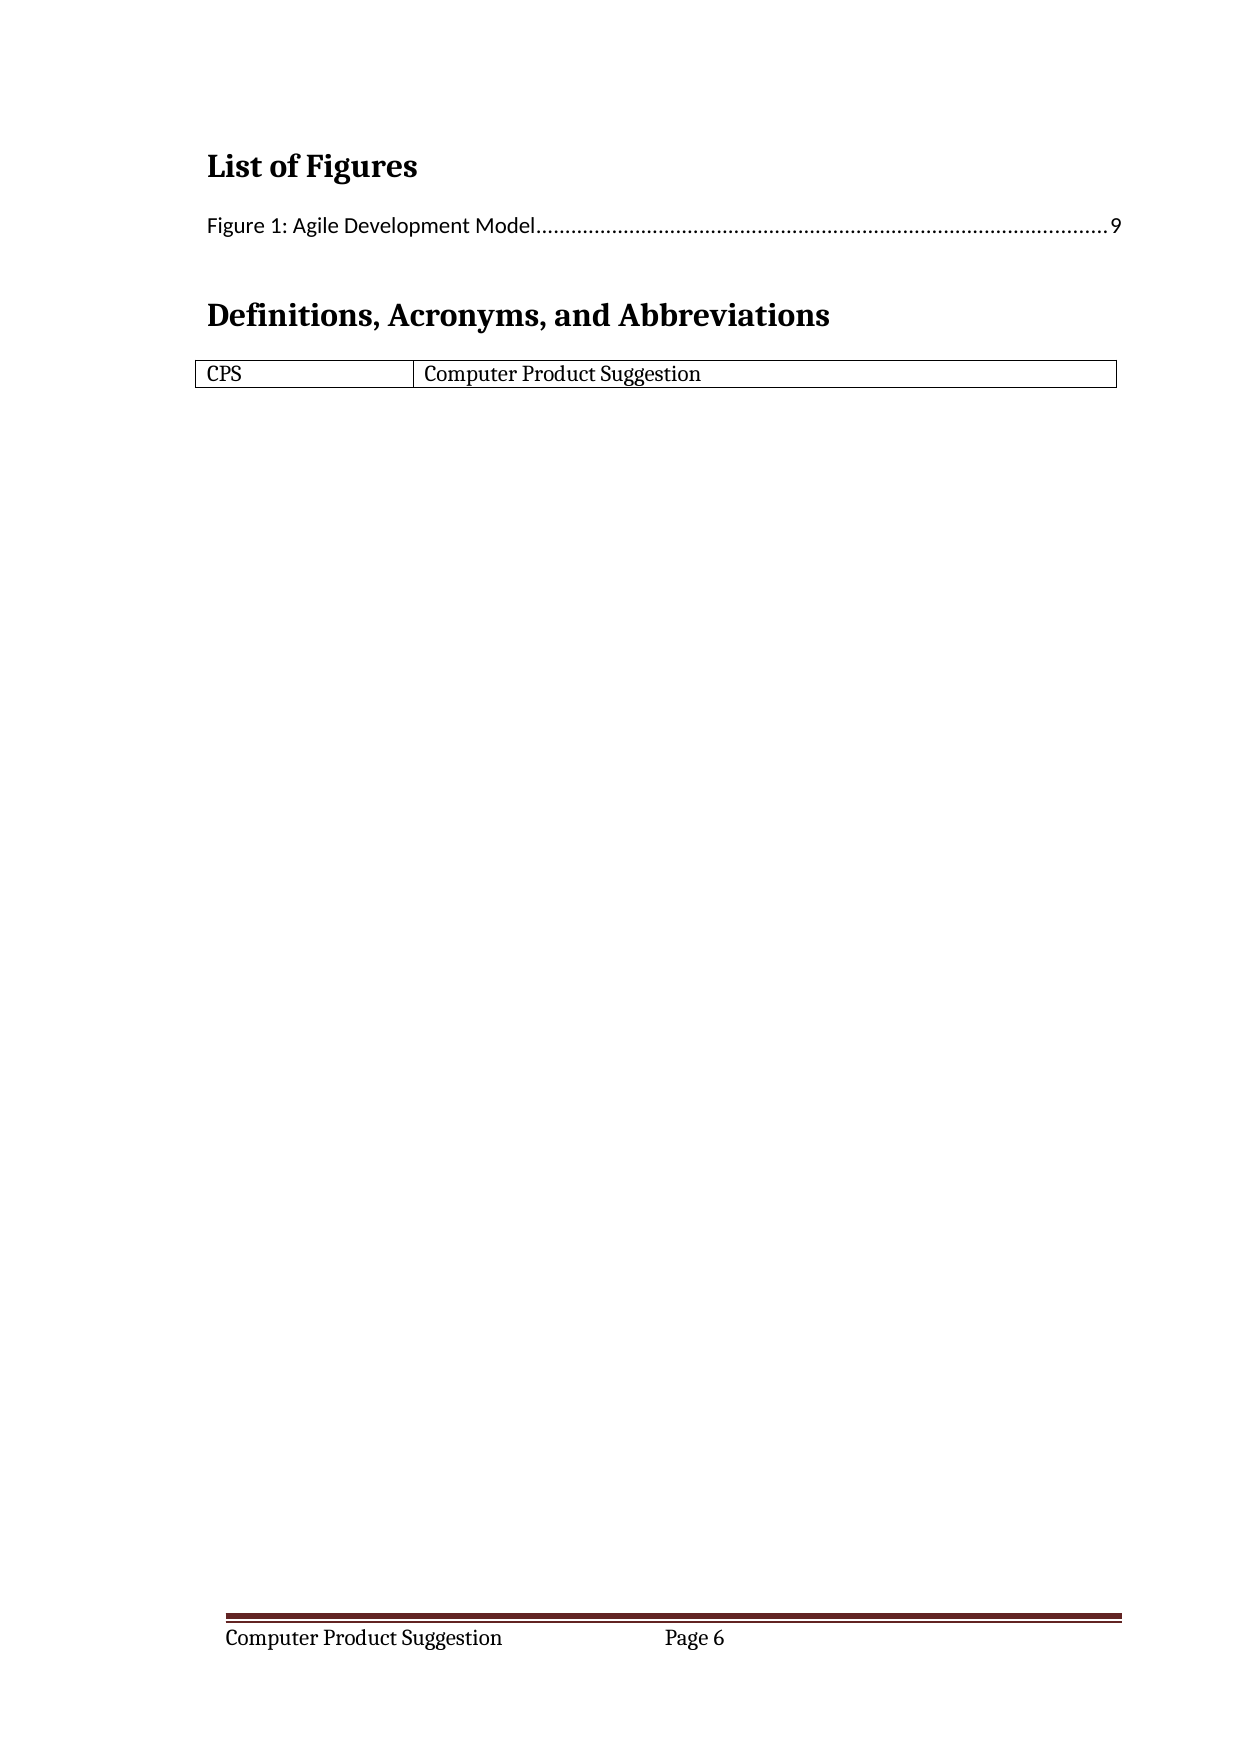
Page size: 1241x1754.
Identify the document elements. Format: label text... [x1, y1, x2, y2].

subtitle List of Figures [207, 148, 1122, 186]
table_header Computer Product Suggestion [414, 361, 1116, 387]
table_header CPS [196, 361, 413, 387]
subtitle Definitions, Acronyms, and Abbreviations [207, 296, 1122, 334]
text Figure 1: Agile Development Model 9 [207, 211, 1122, 239]
